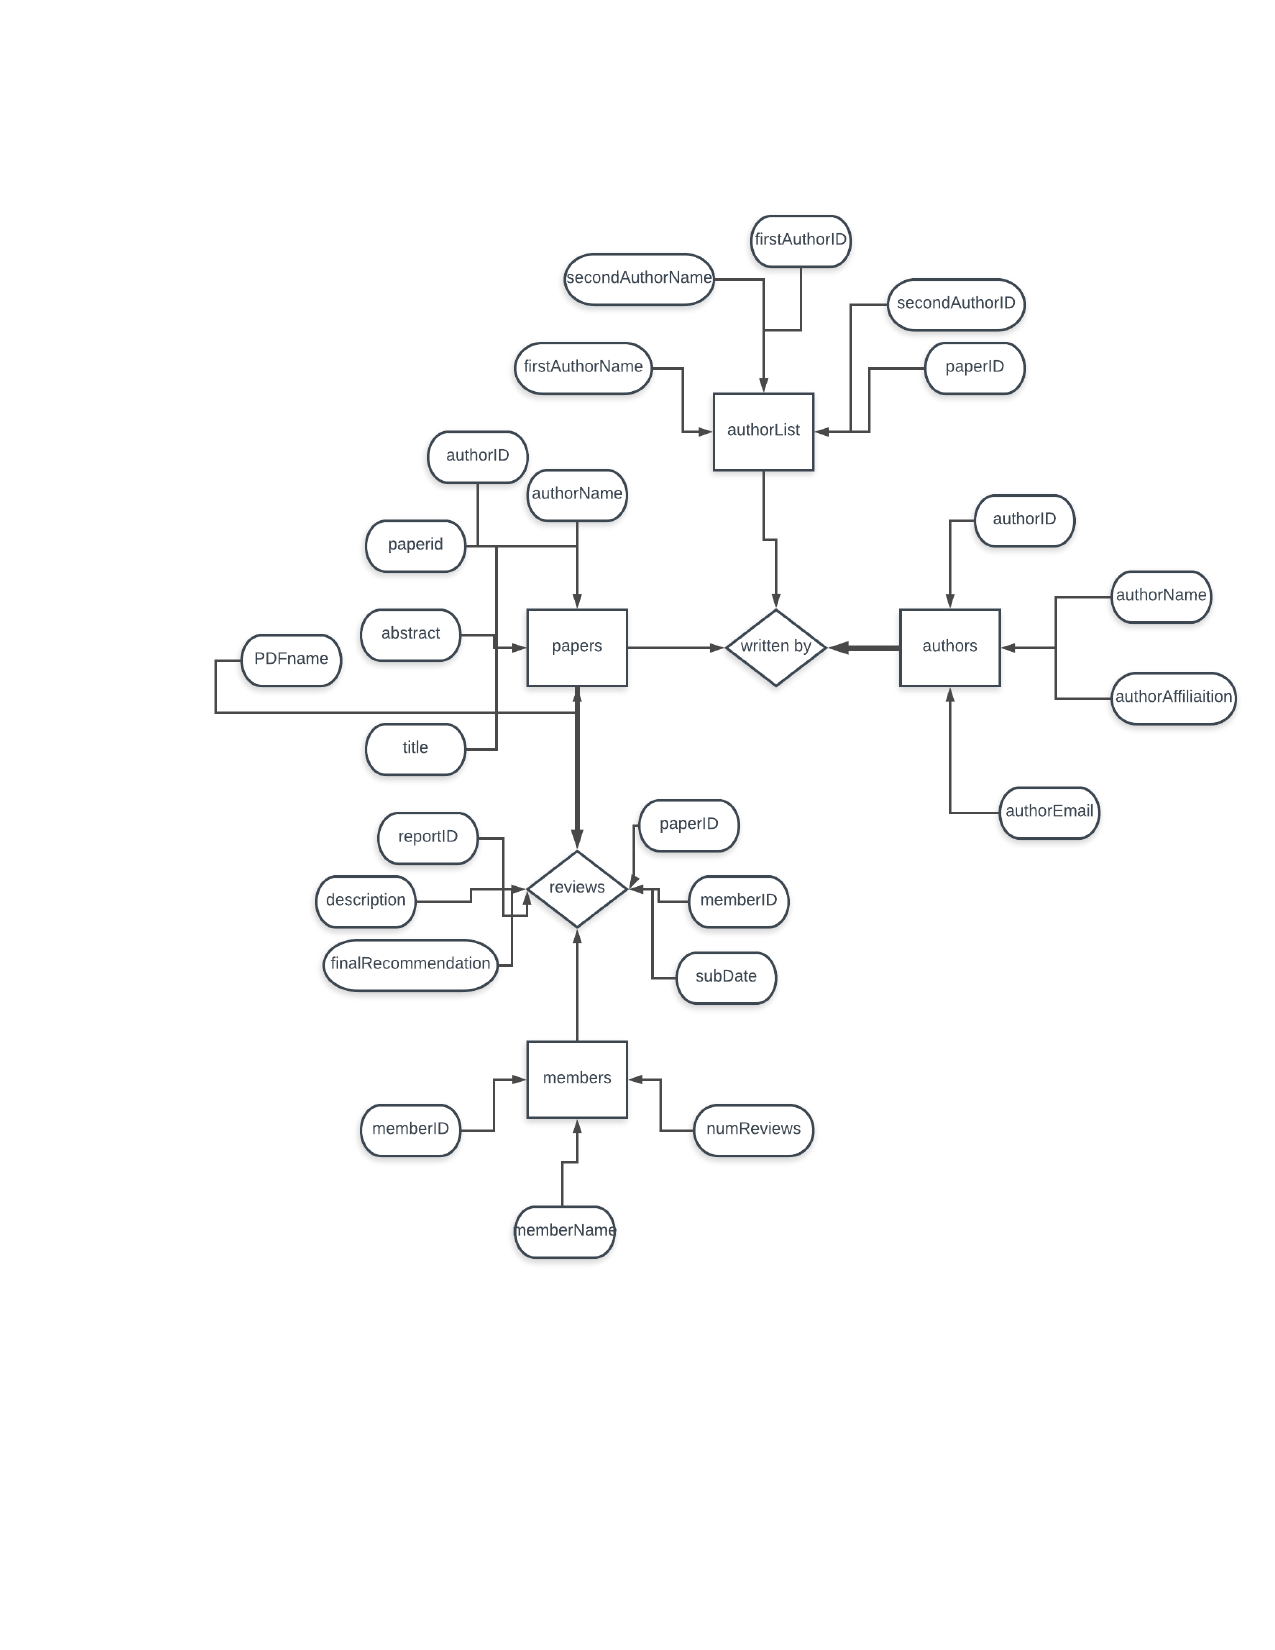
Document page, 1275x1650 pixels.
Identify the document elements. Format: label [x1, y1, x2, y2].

picture [150, 150, 1275, 1324]
